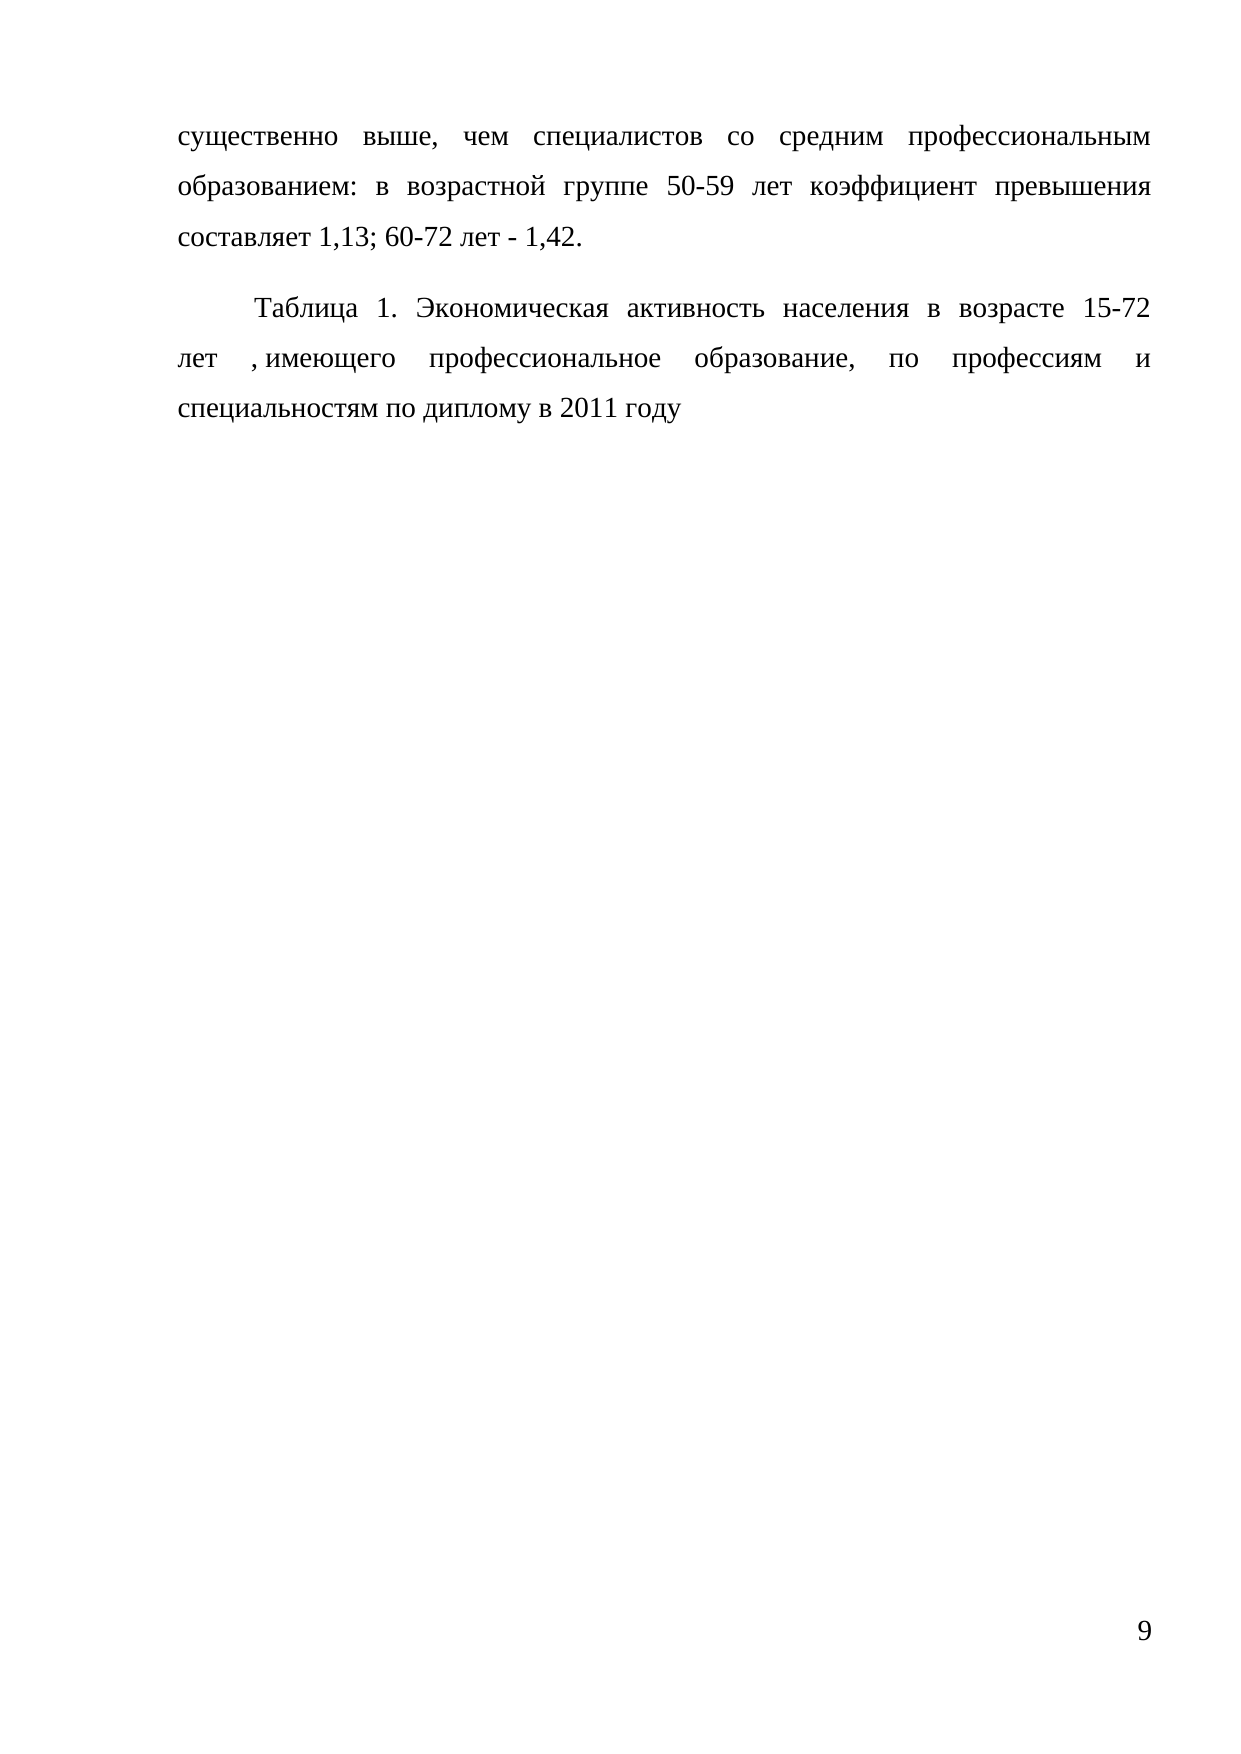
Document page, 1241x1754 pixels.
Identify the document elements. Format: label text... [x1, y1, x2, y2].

text Таблица 1. Экономическая активность населения в возрасте 15-72 лет , имеющего профессиональное образование, по профессиям и специальностям по диплому в 2011 году [177, 290, 1152, 424]
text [177, 118, 1152, 252]
